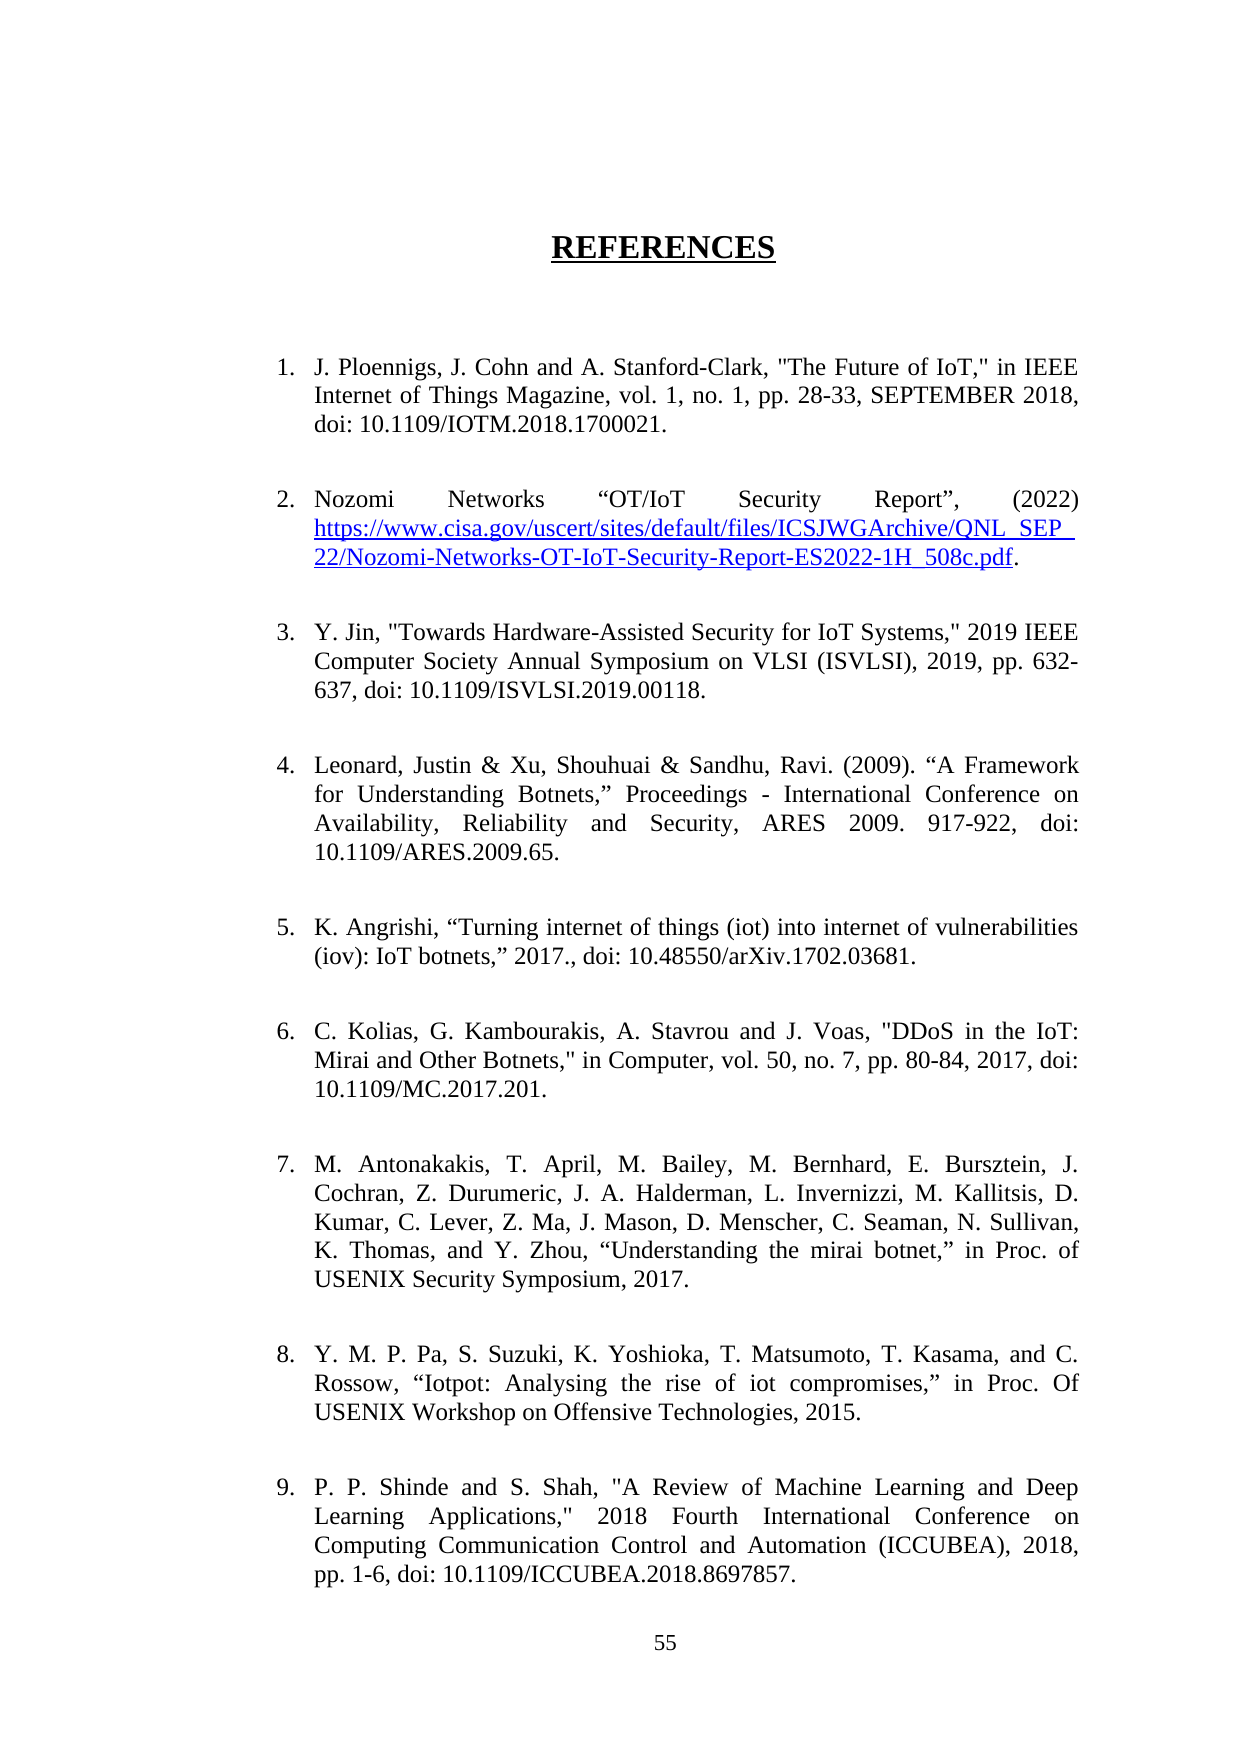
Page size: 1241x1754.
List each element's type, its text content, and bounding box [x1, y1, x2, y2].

list C. Kolias, G. Kambourakis, A. Stavrou and J. Voas, "DDoS in the IoT: Mirai and Other Botnets," in Computer, vol. 50, no. 7, pp. 80-84, 2017, doi: 10.1109/MC.2017.201. [276, 1016, 1080, 1102]
list Y. Jin, "Towards Hardware-Assisted Security for IoT Systems," 2019 IEEE Computer Society Annual Symposium on VLSI (ISVLSI), 2019, pp. 632-637, doi: 10.1109/ISVLSI.2019.00118. [276, 617, 1080, 704]
list Y. M. P. Pa, S. Suzuki, K. Yoshioka, T. Matsumoto, T. Kasama, and C. Rossow, “Iotpot: Analysing the rise of iot compromises,” in Proc. Of USENIX Workshop on Offensive Technologies, 2015. [276, 1339, 1080, 1426]
list Leonard, Justin & Xu, Shouhuai & Sandhu, Ravi. (2009). “A Framework for Understanding Botnets,” Proceedings - International Conference on Availability, Reliability and Security, ARES 2009. 917-922, doi: 10.1109/ARES.2009.65. [276, 750, 1080, 865]
list K. Angrishi, “Turning internet of things (iot) into internet of vulnerabilities (iov): IoT botnets,” 2017., doi: 10.48550/arXiv.1702.03681. [276, 912, 1080, 969]
text REFERENCES [485, 228, 842, 266]
list M. Antonakakis, T. April, M. Bailey, M. Bernhard, E. Bursztein, J. Cochran, Z. Durumeric, J. A. Halderman, L. Invernizzi, M. Kallitsis, D. Kumar, C. Lever, Z. Ma, J. Mason, D. Menscher, C. Seaman, N. Sullivan, K. Thomas, and Y. Zhou, “Understanding the mirai botnet,” in Proc. of USENIX Security Symposium, 2017. [276, 1149, 1080, 1293]
list Nozomi Networks “OT/IoT Security Report”, (2022) https://www.cisa.gov/uscert/sites/default/files/ICSJWGArchive/QNL_SEP_22/Nozomi-Networks-OT-IoT-Security-Report-ES2022-1H_508c.pdf. [276, 484, 1080, 571]
list J. Ploennigs, J. Cohn and A. Stanford-Clark, "The Future of IoT," in IEEE Internet of Things Magazine, vol. 1, no. 1, pp. 28-33, SEPTEMBER 2018, doi: 10.1109/IOTM.2018.1700021. [276, 352, 1080, 438]
list P. P. Shinde and S. Shah, "A Review of Machine Learning and Deep Learning Applications," 2018 Fourth International Conference on Computing Communication Control and Automation (ICCUBEA), 2018, pp. 1-6, doi: 10.1109/ICCUBEA.2018.8697857. [276, 1472, 1080, 1587]
